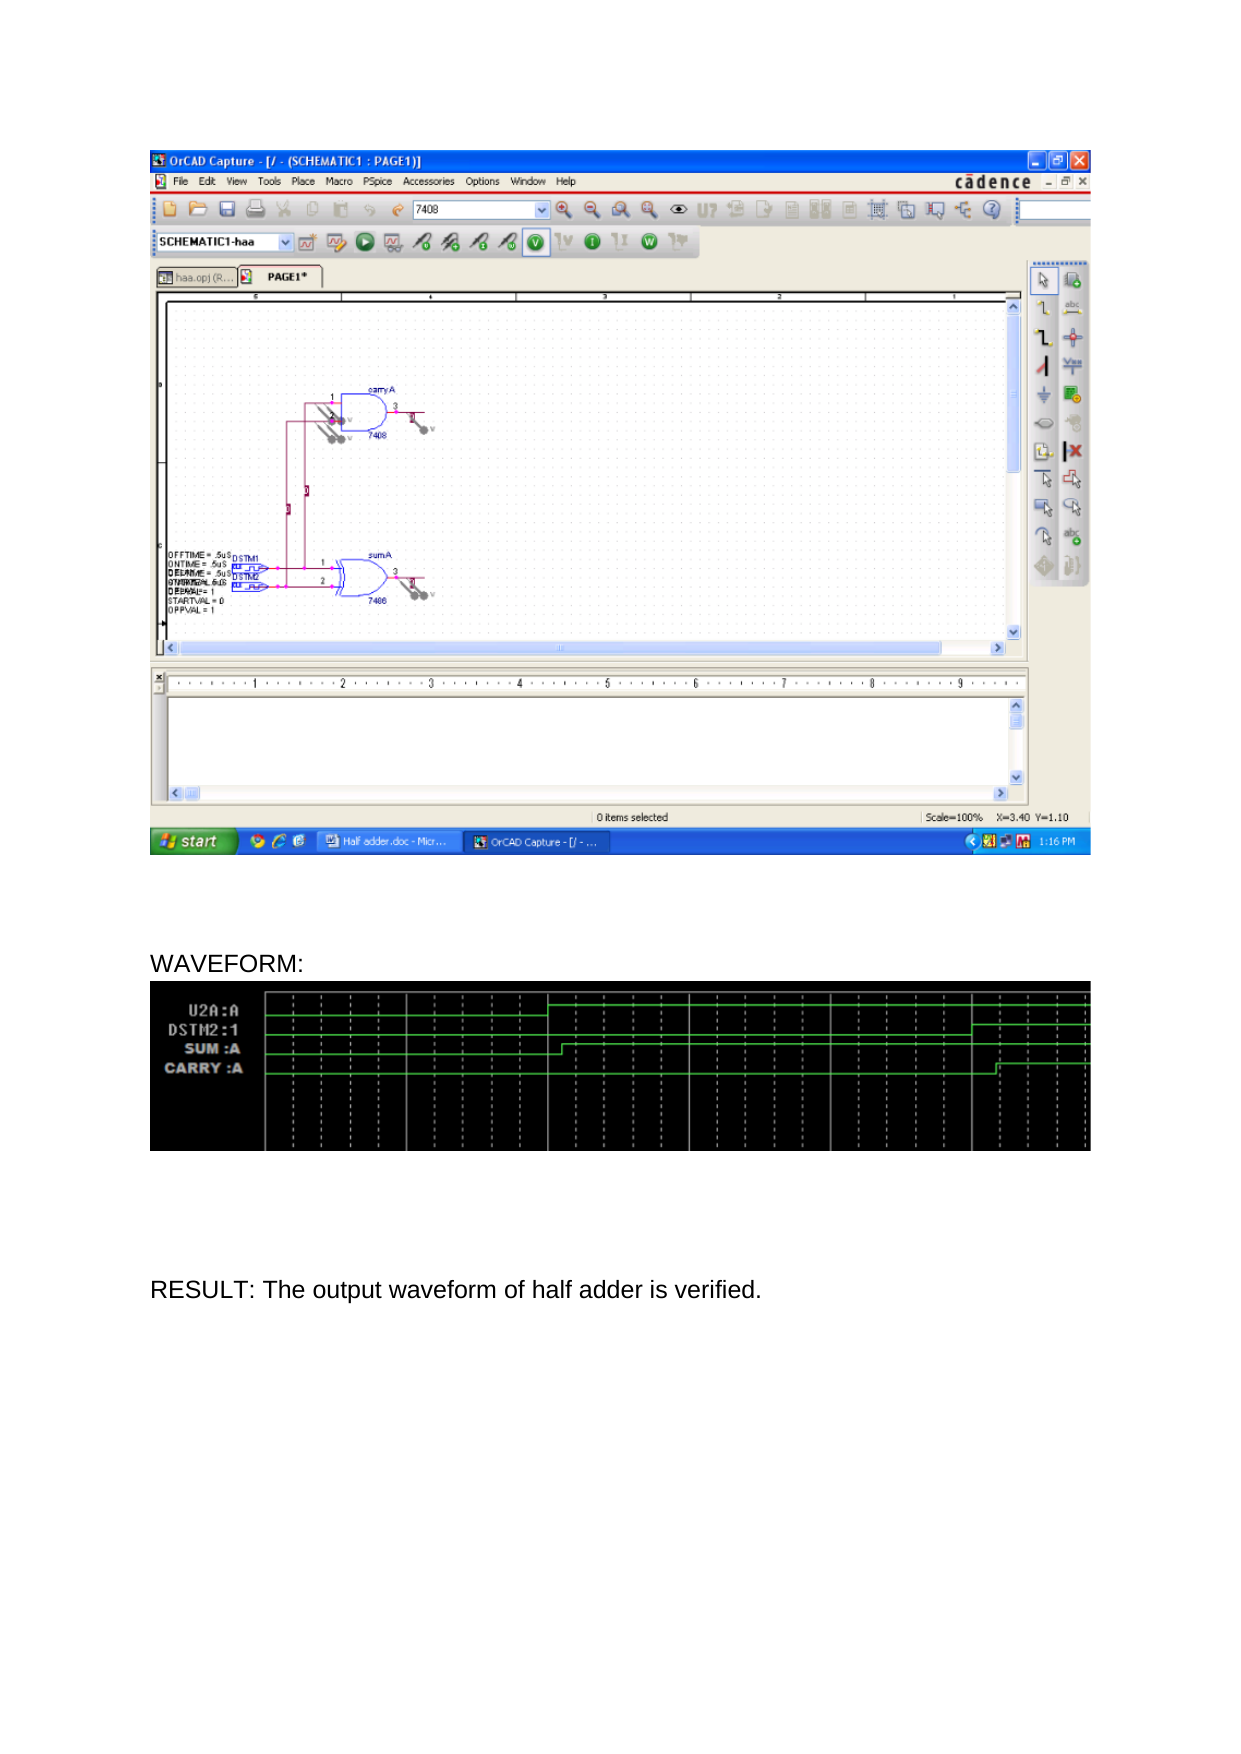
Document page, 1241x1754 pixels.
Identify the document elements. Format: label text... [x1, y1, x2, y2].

picture [150, 981, 1091, 1151]
picture [150, 150, 1091, 855]
text WAVEFORM: [150, 949, 1090, 977]
text RESULT: The output waveform of half adder is verified. [150, 1275, 1090, 1304]
